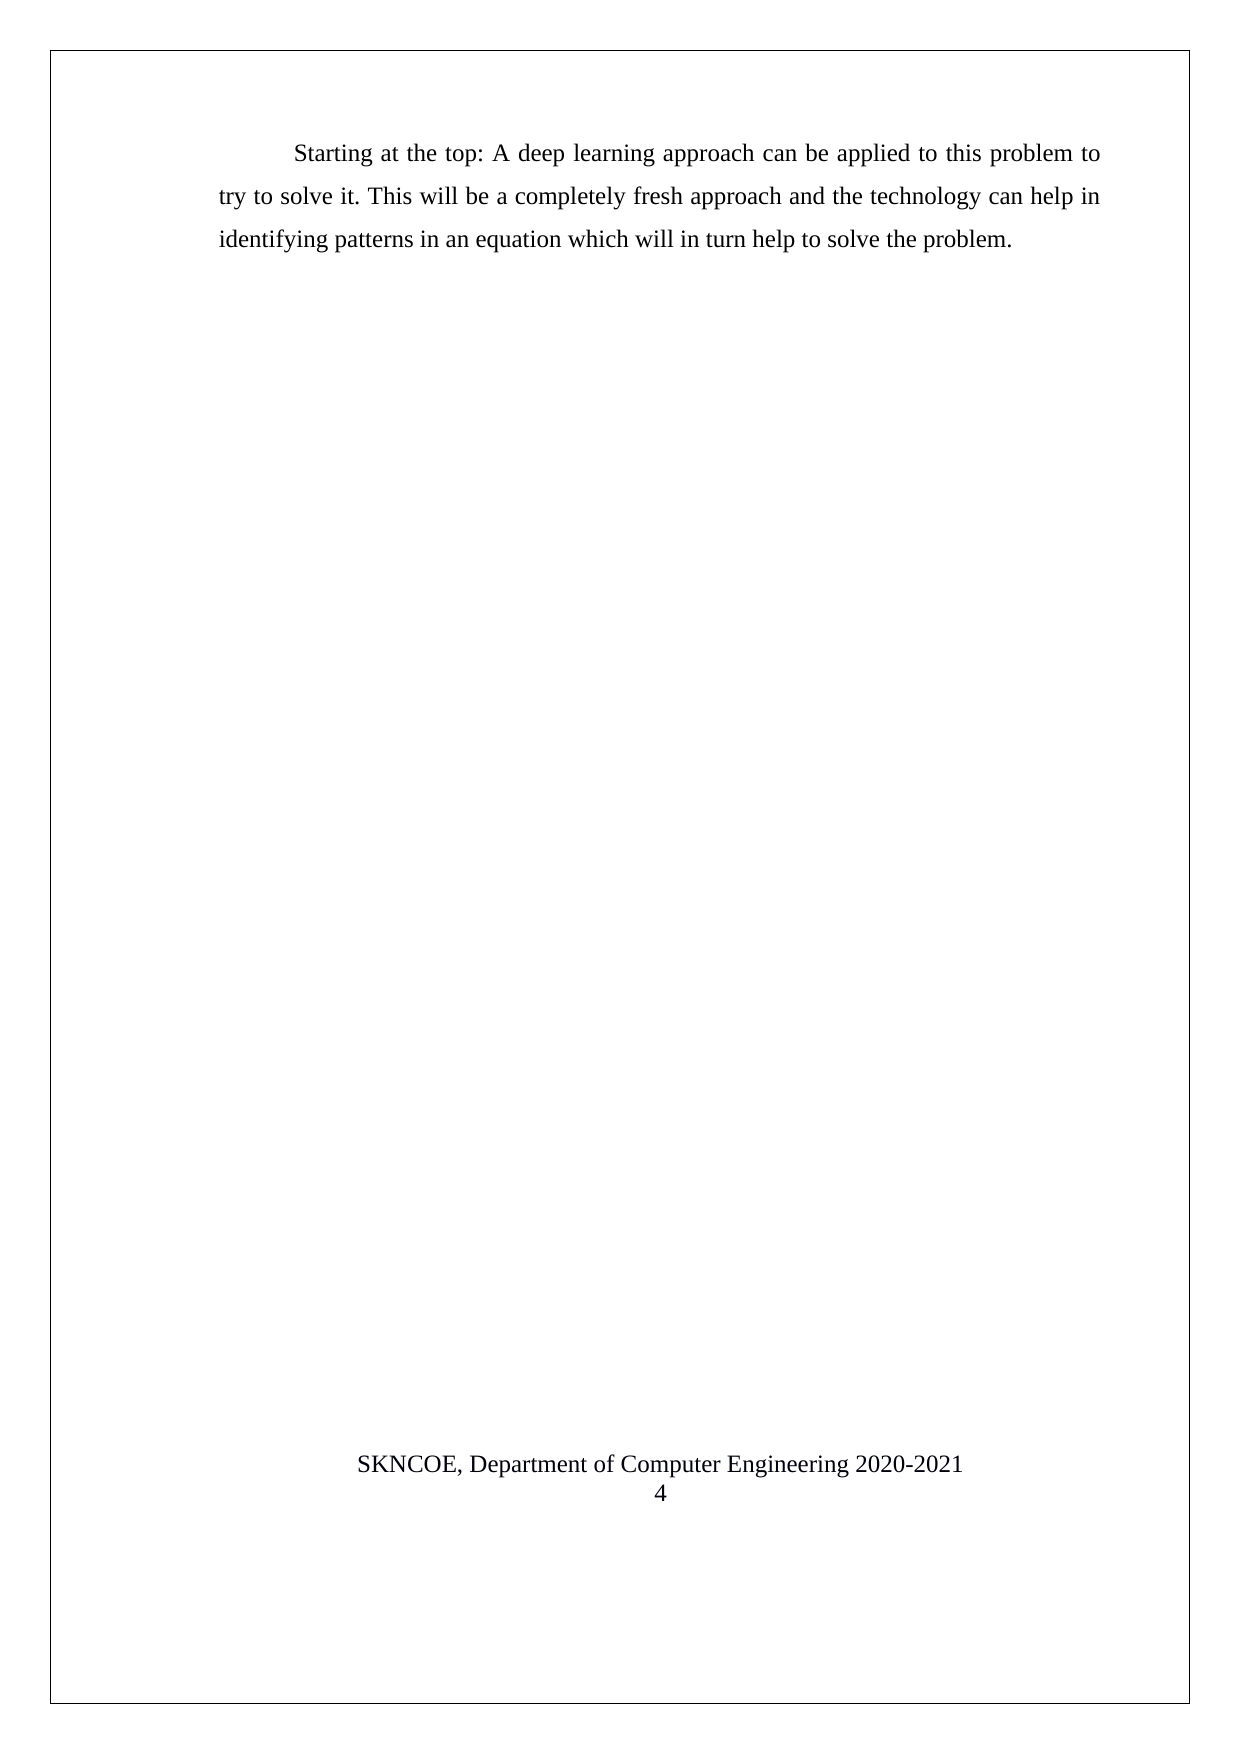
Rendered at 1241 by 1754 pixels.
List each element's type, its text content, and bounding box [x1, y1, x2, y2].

text Starting at the top: A deep learning approach can be applied to this problem to try to solve it. This will be a completely fresh approach and the technology can help in identifying patterns in an equation which will in turn help to solve the problem. [218, 138, 1102, 253]
